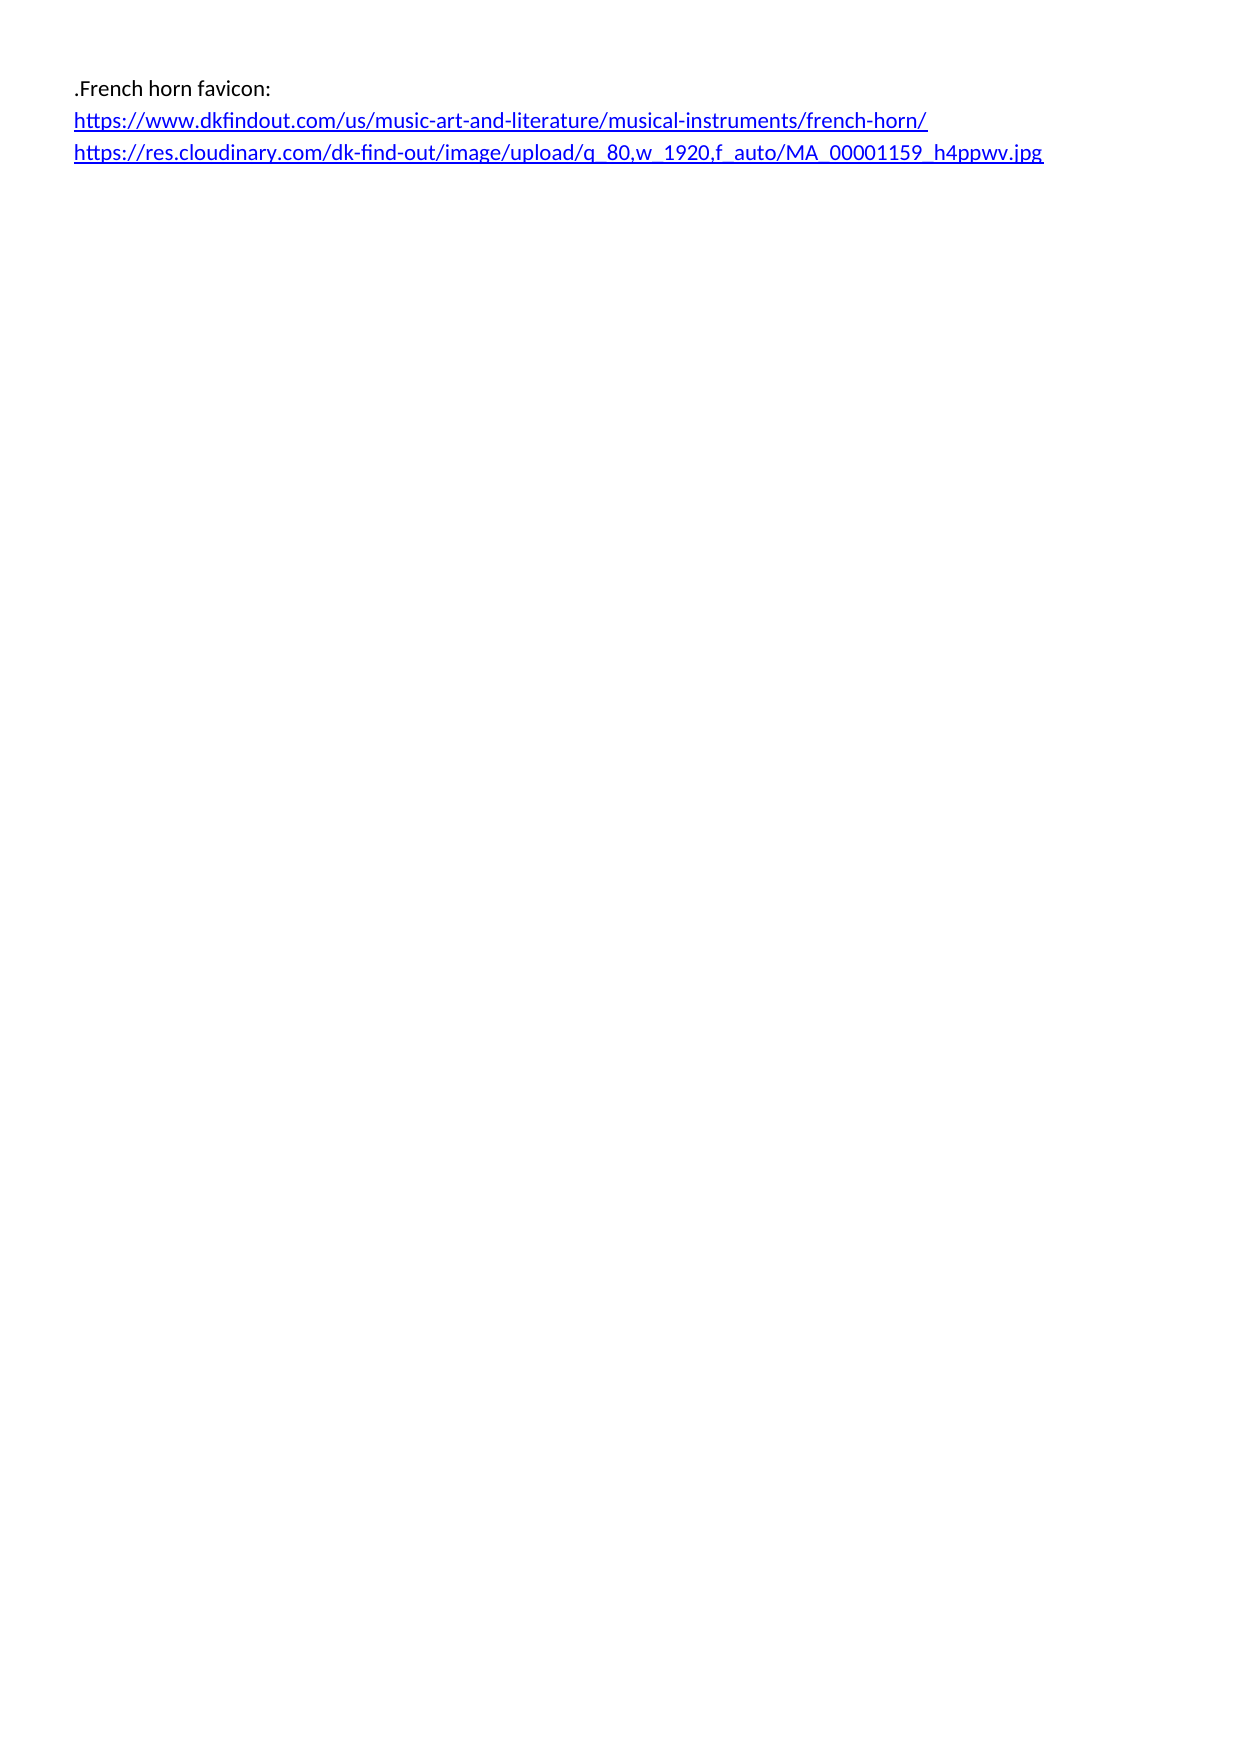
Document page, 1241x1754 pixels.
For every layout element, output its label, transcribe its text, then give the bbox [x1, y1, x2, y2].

text https://res.cloudinary.com/dk-find-out/image/upload/q_80,w_1920,f_auto/MA_00001159_h4ppwv.jpg [74, 138, 1093, 166]
text https://www.dkfindout.com/us/music-art-and-literature/musical-instruments/french-horn/ [74, 106, 1093, 134]
text .French horn favicon: [74, 74, 1093, 102]
